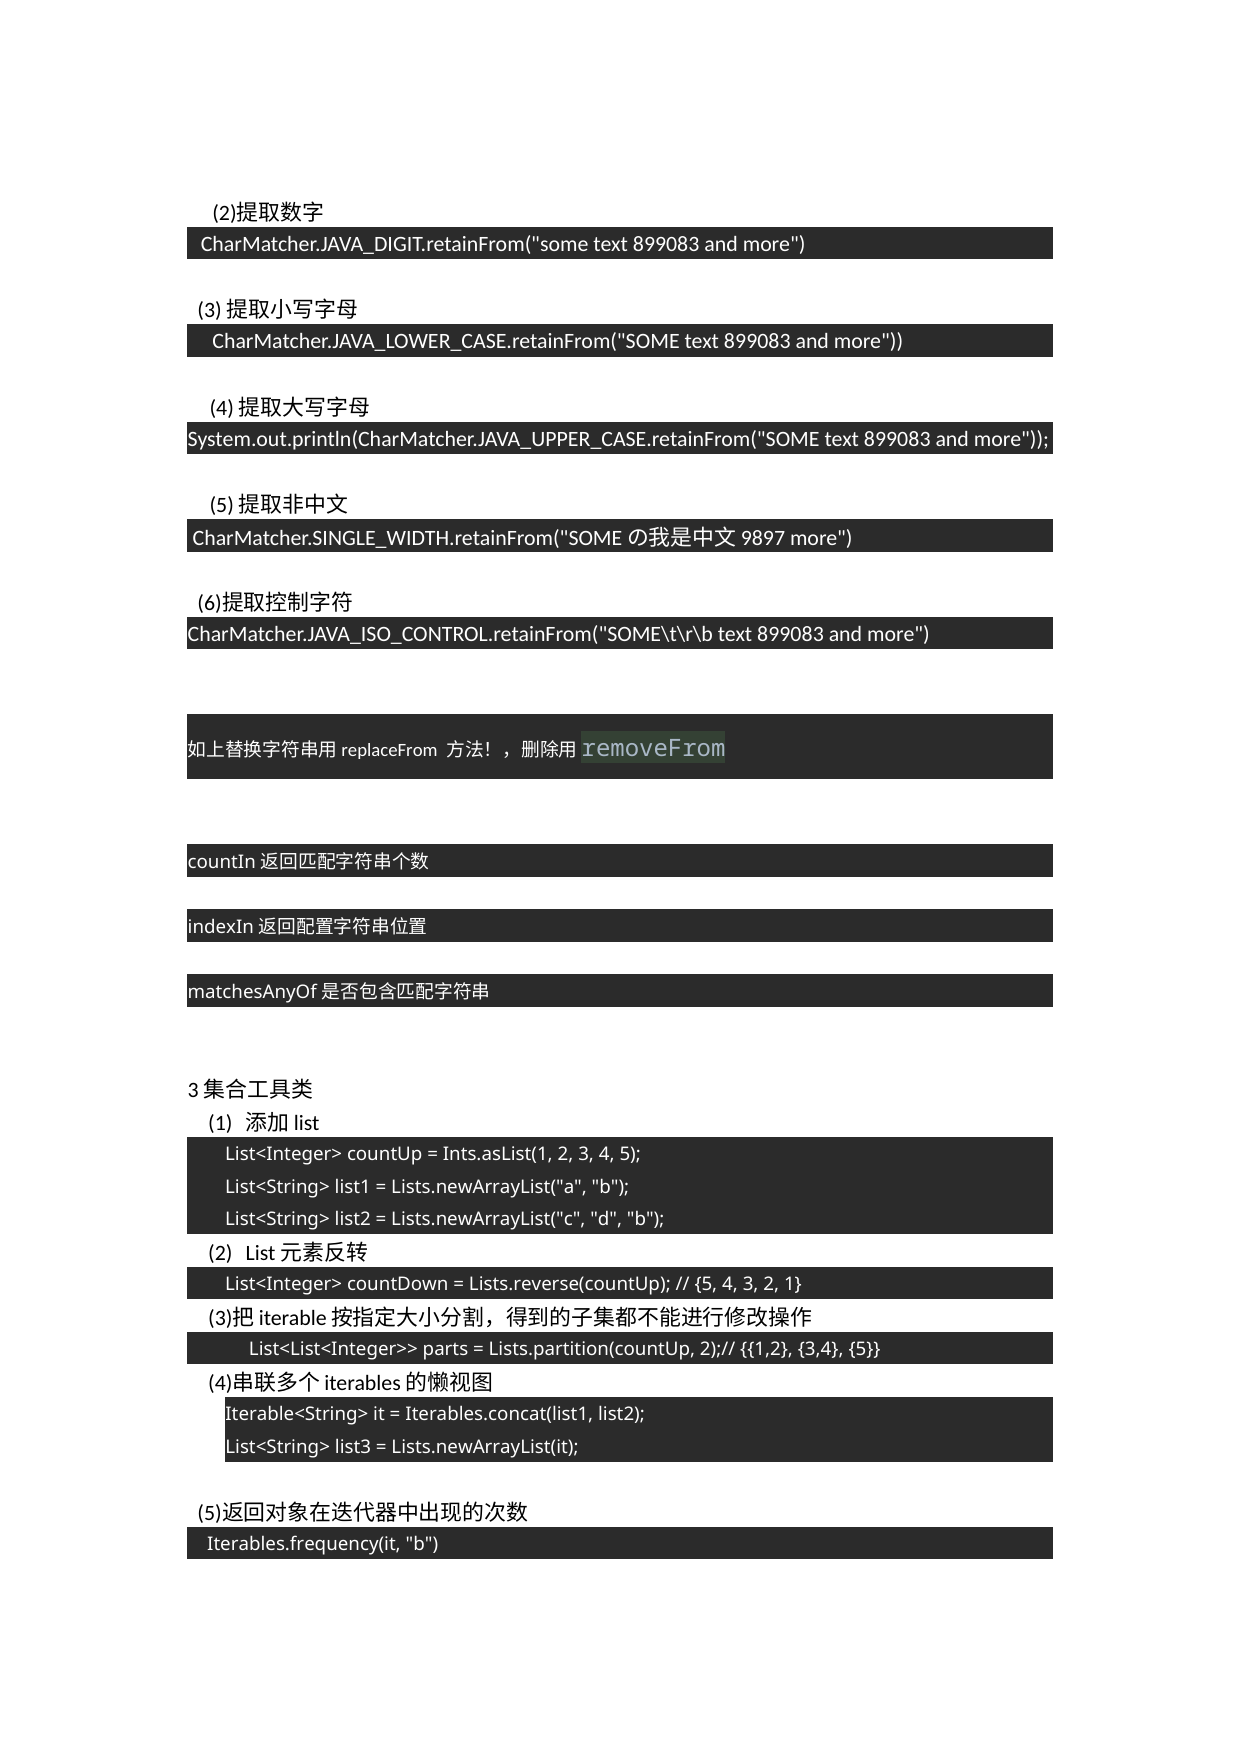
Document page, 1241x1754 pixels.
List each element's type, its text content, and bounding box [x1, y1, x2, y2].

text (3)把iterable按指定大小分割，得到的子集都不能进行修改操作 [208, 1299, 1053, 1332]
text List<String> list2 = Lists.newArrayList("c", "d", "b"); [187, 1202, 1053, 1234]
text CharMatcher.JAVA_ISO_CONTROL.retainFrom("SOME\t\r\b text 899083 and more") [187, 617, 1053, 649]
list 添加list [208, 1104, 1053, 1137]
text List<Integer> countDown = Lists.reverse(countUp); // {5, 4, 3, 2, 1} [187, 1267, 1053, 1299]
text (4)串联多个iterables的懒视图 [208, 1364, 1053, 1397]
text Iterables.frequency(it, "b") [187, 1527, 1053, 1559]
text indexIn 返回配置字符串位置 [187, 909, 1053, 942]
text (6)提取控制字符 [187, 584, 1053, 617]
text countIn 返回匹配字符串个数 [187, 844, 1053, 877]
text (4) 提取大写字母 [187, 389, 1053, 422]
text List<Integer> countUp = Ints.asList(1, 2, 3, 4, 5); [187, 1137, 1053, 1169]
text (5) 提取非中文 [187, 487, 1053, 519]
text matchesAnyOf 是否包含匹配字符串 [187, 974, 1053, 1007]
text Iterable<String> it = Iterables.concat(list1, list2); List<String> list3 = Lists.newArrayList(it); [225, 1397, 1053, 1462]
text List<String> list1 = Lists.newArrayList("a", "b"); [187, 1169, 1053, 1202]
text (3) 提取小写字母 [187, 292, 1053, 324]
text System.out.println(CharMatcher.JAVA_UPPER_CASE.retainFrom("SOME text 899083 and more")); [187, 422, 1053, 454]
text CharMatcher.SINGLE_WIDTH.retainFrom("SOMEの我是中文9897 more") [187, 519, 1053, 552]
text (5)返回对象在迭代器中出现的次数 [187, 1494, 1053, 1527]
text 3 集合工具类 [187, 1072, 1053, 1104]
list List 元素反转 [208, 1234, 1053, 1267]
text CharMatcher.JAVA_LOWER_CASE.retainFrom("SOME text 899083 and more")) [187, 324, 1053, 357]
text 如上替换字符串用replaceFrom 方法！，删除用 removeFrom [187, 714, 1053, 779]
text CharMatcher.JAVA_DIGIT.retainFrom("some text 899083 and more") [187, 227, 1053, 259]
text (2)提取数字 [187, 194, 1053, 227]
text List<List<Integer>> parts = Lists.partition(countUp, 2);// {{1,2}, {3,4}, {5}} [187, 1332, 1053, 1364]
